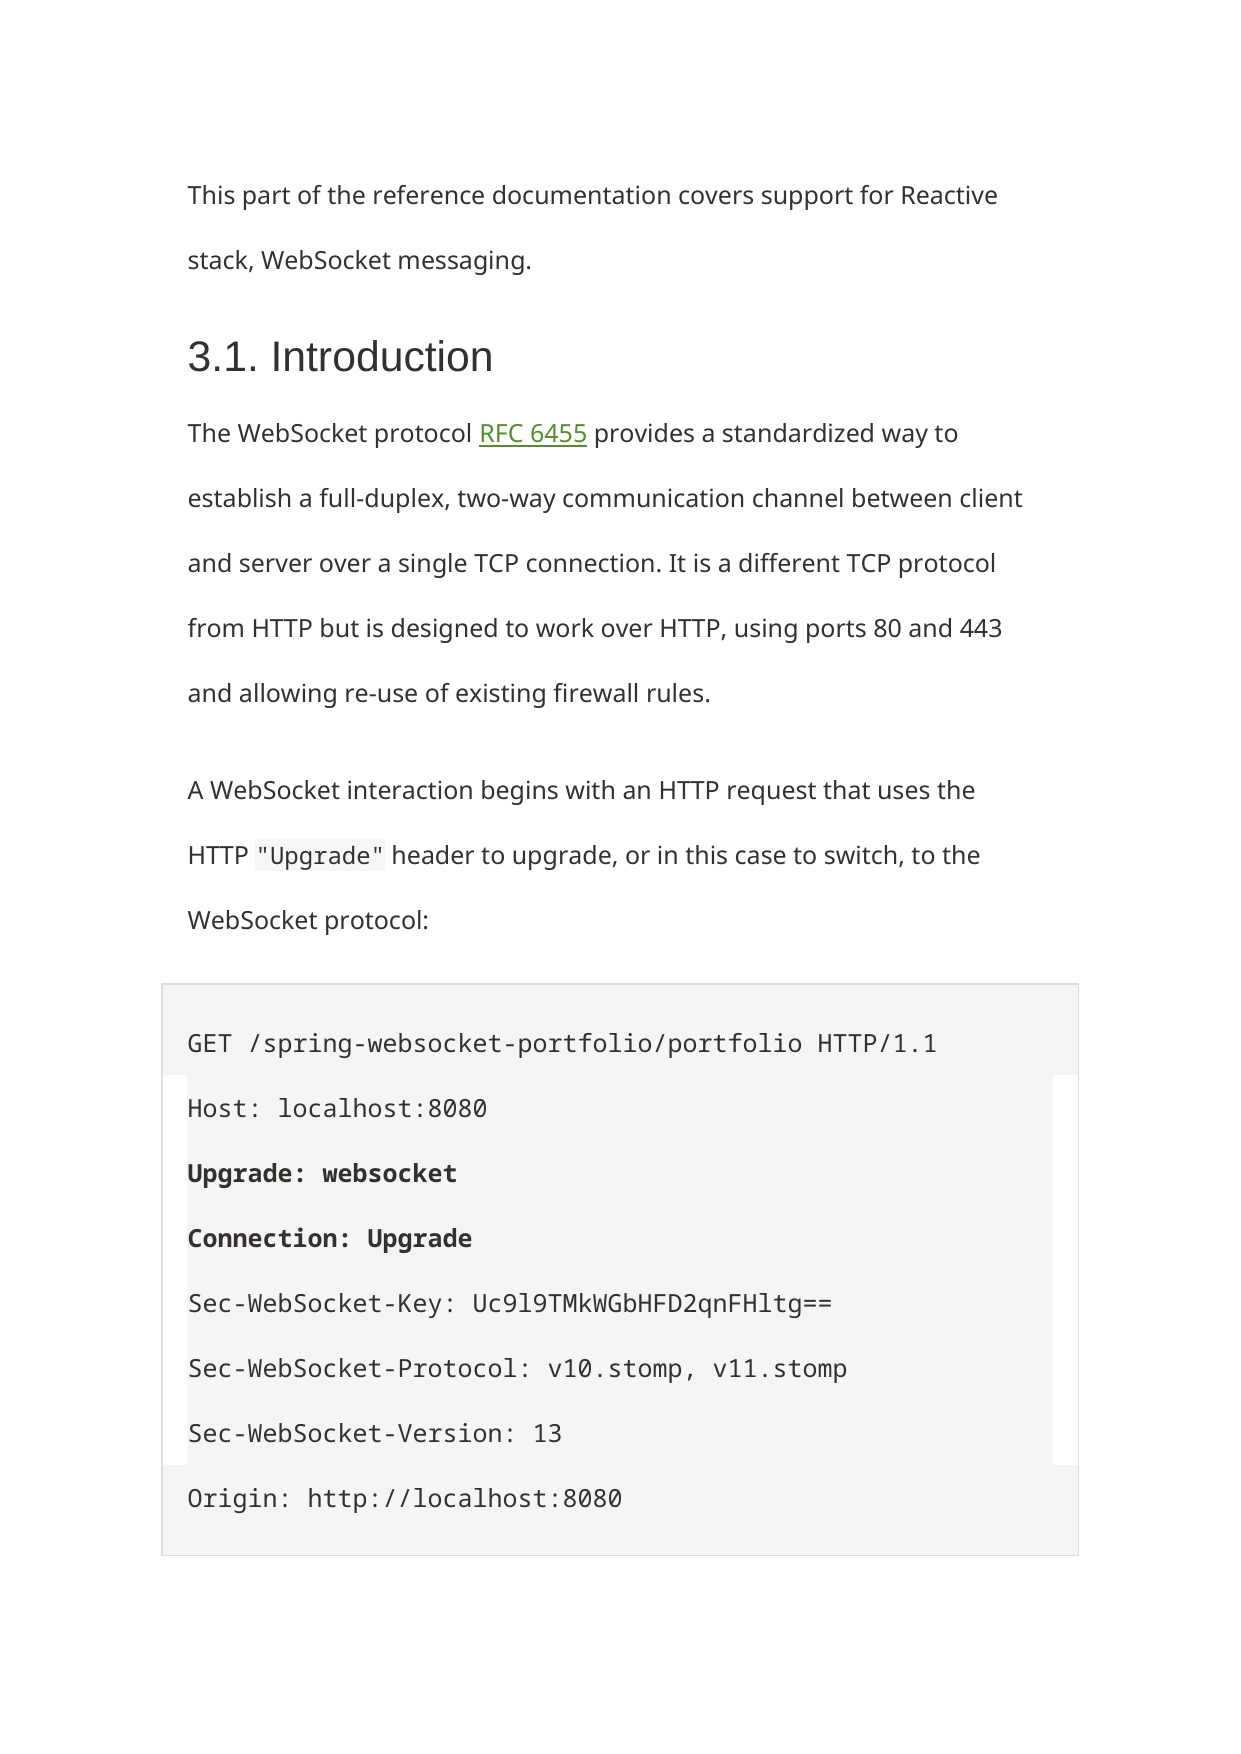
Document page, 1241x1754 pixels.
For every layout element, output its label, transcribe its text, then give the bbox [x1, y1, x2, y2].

text A WebSocket interaction begins with an HTTP request that uses the HTTP "Upgrade" header to upgrade, or in this case to switch, to the WebSocket protocol: [187, 757, 1053, 952]
text Upgrade: websocket [187, 1140, 1053, 1205]
subtitle 3.1. Introduction [187, 323, 1053, 388]
text The WebSocket protocol RFC 6455 provides a standardized way to establish a full-duplex, two-way communication channel between client and server over a single TCP connection. It is a different TCP protocol from HTTP but is designed to work over HTTP, using ports 80 and 443 and allowing re-use of existing firewall rules. [187, 401, 1053, 726]
text Connection: Upgrade [187, 1205, 1053, 1270]
text Sec-WebSocket-Version: 13 [187, 1400, 1053, 1438]
text GET /spring-websocket-portfolio/portfolio HTTP/1.1 [163, 985, 1078, 1075]
text Origin: http://localhost:8080 [163, 1438, 1078, 1555]
text This part of the reference documentation covers support for Reactive stack, WebSocket messaging. [187, 162, 1053, 292]
text Host: localhost:8080 [187, 1075, 1053, 1140]
text Sec-WebSocket-Protocol: v10.stomp, v11.stomp [187, 1335, 1053, 1400]
text Sec-WebSocket-Key: Uc9l9TMkWGbHFD2qnFHltg== [187, 1270, 1053, 1335]
